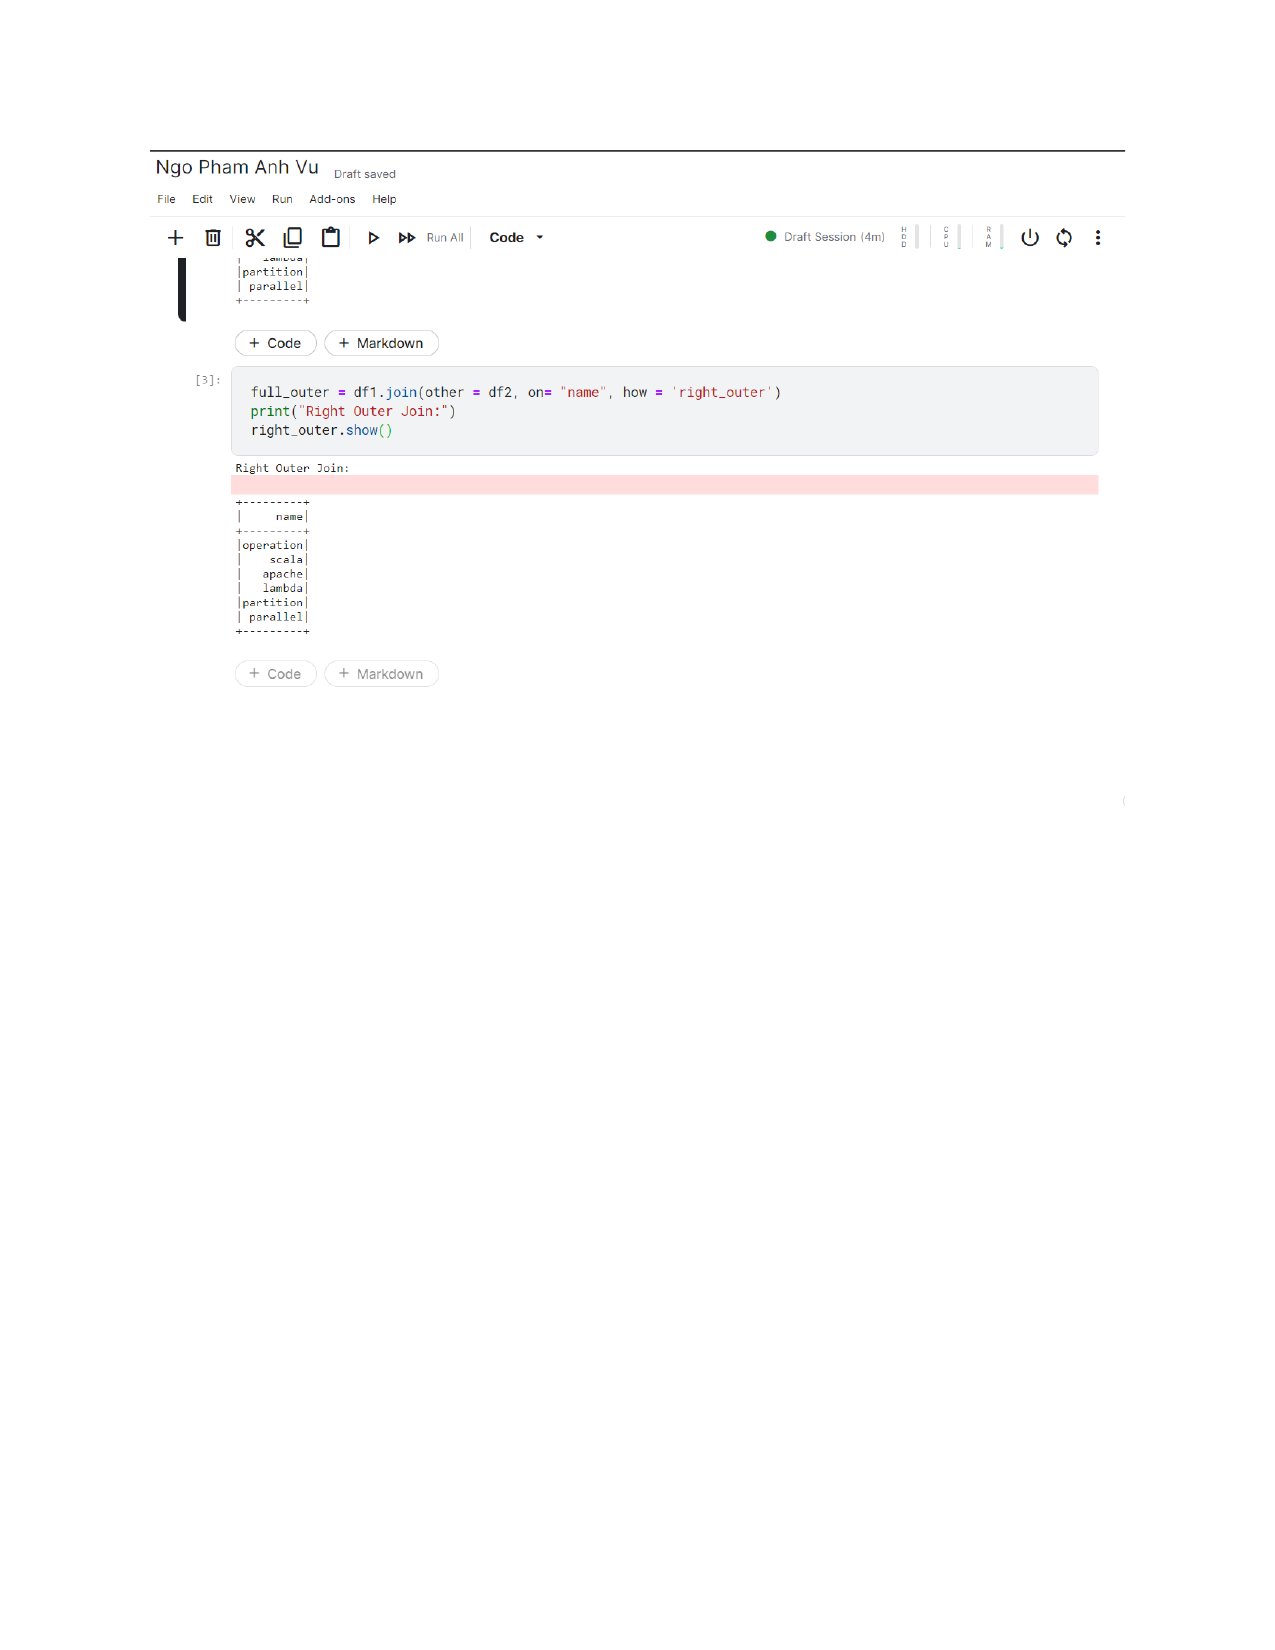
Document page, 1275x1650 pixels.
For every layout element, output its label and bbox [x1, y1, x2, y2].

picture [150, 150, 1125, 818]
